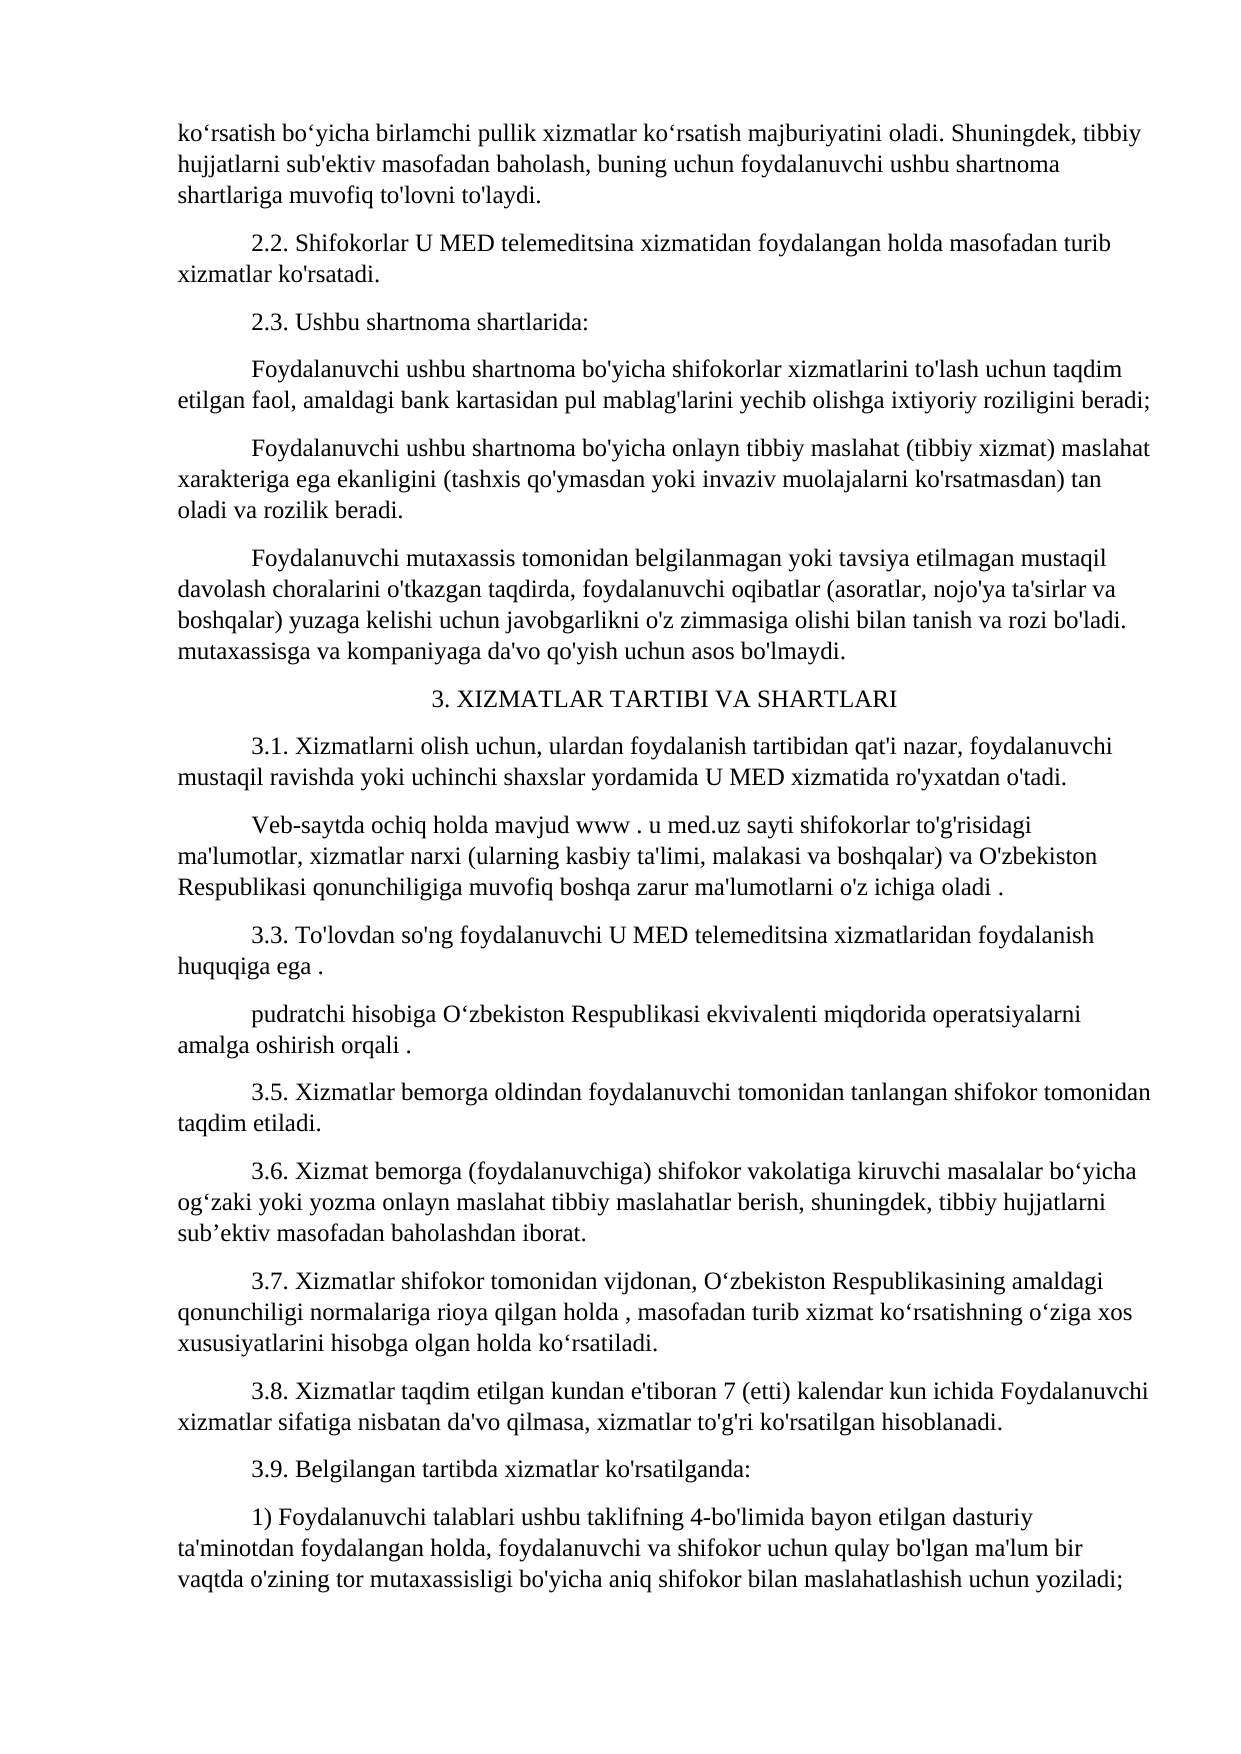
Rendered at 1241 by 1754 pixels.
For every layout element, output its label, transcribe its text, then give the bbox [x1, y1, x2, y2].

text 1) Foydalanuvchi talablari ushbu taklifning 4-bo'limida bayon etilgan dasturiy ta'minotdan foydalangan holda, foydalanuvchi va shifokor uchun qulay bo'lgan ma'lum bir vaqtda o'zining tor mutaxassisligi bo'yicha aniq shifokor bilan maslahatlashish uchun yoziladi; [177, 1502, 1152, 1593]
text 3.5. Xizmatlar bemorga oldindan foydalanuvchi tomonidan tanlangan shifokor tomonidan taqdim etiladi. [177, 1077, 1152, 1137]
text 2.2. Shifokorlar U MED telemeditsina xizmatidan foydalangan holda masofadan turib xizmatlar ko'rsatadi. [177, 228, 1152, 288]
text Foydalanuvchi ushbu shartnoma bo'yicha shifokorlar xizmatlarini to'lash uchun taqdim etilgan faol, amaldagi bank kartasidan pul mablag'larini yechib olishga ixtiyoriy roziligini beradi; [177, 354, 1152, 414]
text 3.1. Xizmatlarni olish uchun, ulardan foydalanish tartibidan qat'i nazar, foydalanuvchi mustaqil ravishda yoki uchinchi shaxslar yordamida U MED xizmatida ro'yxatdan o'tadi. [177, 731, 1152, 791]
text 3.3. To'lovdan so'ng foydalanuvchi U MED telemeditsina xizmatlaridan foydalanish huquqiga ega . [177, 920, 1152, 980]
text 3.8. Xizmatlar taqdim etilgan kundan e'tiboran 7 (etti) kalendar kun ichida Foydalanuvchi xizmatlar sifatiga nisbatan da'vo qilmasa, xizmatlar to'g'ri ko'rsatilgan hisoblanadi. [177, 1376, 1152, 1436]
text 3. XIZMATLAR TARTIBI VA SHARTLARI [177, 684, 1152, 712]
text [177, 118, 1152, 209]
text Veb-saytda ochiq holda mavjud www . u med.uz sayti shifokorlar to'g'risidagi ma'lumotlar, xizmatlar narxi (ularning kasbiy ta'limi, malakasi va boshqalar) va O'zbekiston Respublikasi qonunchiligiga muvofiq boshqa zarur ma'lumotlarni o'z ichiga oladi . [177, 810, 1152, 901]
text Foydalanuvchi mutaxassis tomonidan belgilanmagan yoki tavsiya etilmagan mustaqil davolash choralarini o'tkazgan taqdirda, foydalanuvchi oqibatlar (asoratlar, nojo'ya ta'sirlar va boshqalar) yuzaga kelishi uchun javobgarlikni o'z zimmasiga olishi bilan tanish va rozi bo'ladi. mutaxassisga va kompaniyaga da'vo qo'yish uchun asos bo'lmaydi. [177, 543, 1152, 665]
text 3.6. Xizmat bemorga (foydalanuvchiga) shifokor vakolatiga kiruvchi masalalar bo‘yicha og‘zaki yoki yozma onlayn maslahat tibbiy maslahatlar berish, shuningdek, tibbiy hujjatlarni sub’ektiv masofadan baholashdan iborat. [177, 1156, 1152, 1247]
text 2.3. Ushbu shartnoma shartlarida: [177, 307, 1152, 335]
text 3.7. Xizmatlar shifokor tomonidan vijdonan, O‘zbekiston Respublikasining amaldagi qonunchiligi normalariga rioya qilgan holda , masofadan turib xizmat ko‘rsatishning o‘ziga xos xususiyatlarini hisobga olgan holda ko‘rsatiladi. [177, 1266, 1152, 1357]
text pudratchi hisobiga O‘zbekiston Respublikasi ekvivalenti miqdorida operatsiyalarni amalga oshirish orqali . [177, 999, 1152, 1058]
text Foydalanuvchi ushbu shartnoma bo'yicha onlayn tibbiy maslahat (tibbiy xizmat) maslahat xarakteriga ega ekanligini (tashxis qo'ymasdan yoki invaziv muolajalarni ko'rsatmasdan) tan oladi va rozilik beradi. [177, 433, 1152, 524]
text 3.9. Belgilangan tartibda xizmatlar ko'rsatilganda: [177, 1454, 1152, 1483]
